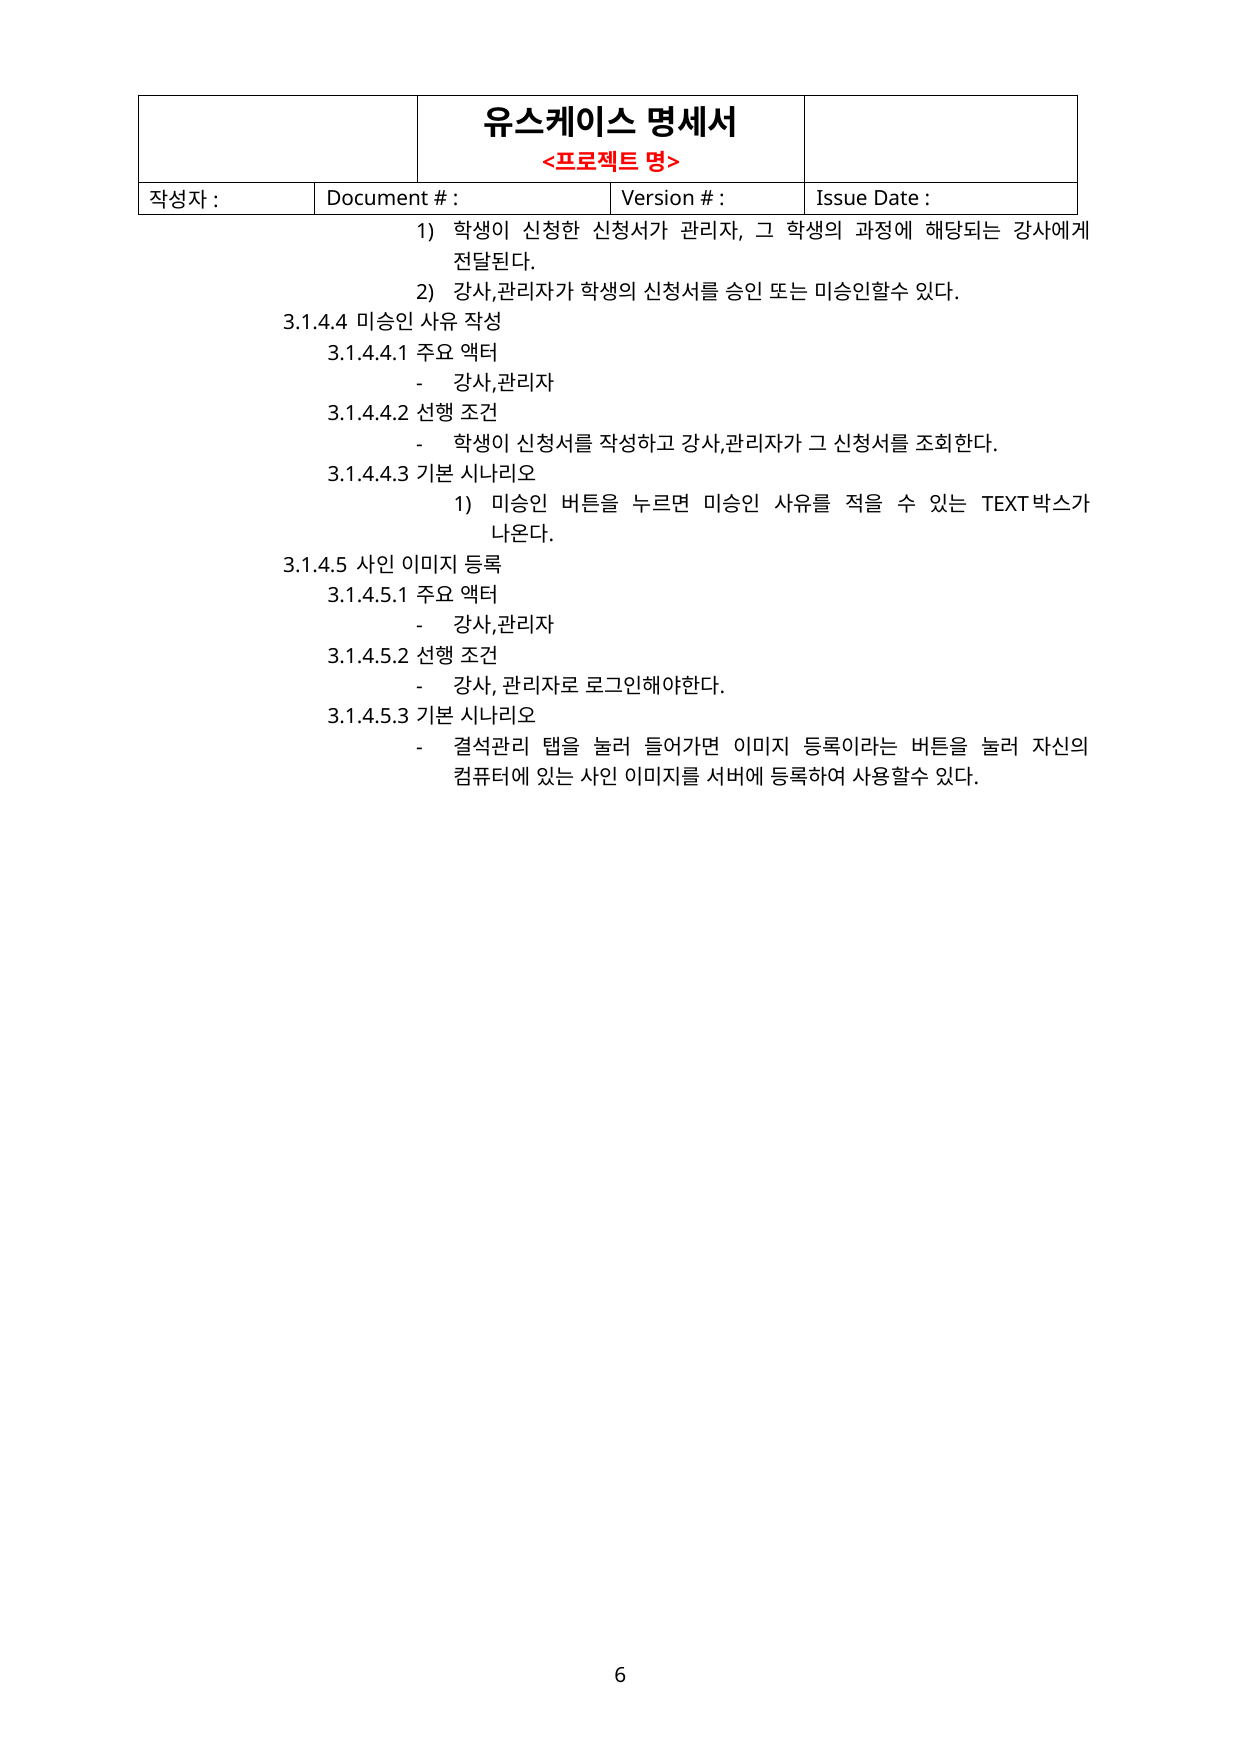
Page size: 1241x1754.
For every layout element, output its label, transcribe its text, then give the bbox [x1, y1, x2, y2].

list 결석관리 탭을 눌러 들어가면 이미지 등록이라는 버튼을 눌러 자신의 컴퓨터에 있는 사인 이미지를 서버에 등록하여 사용할수 있다. [416, 730, 1090, 791]
list 선행 조건 [327, 639, 1090, 669]
list 선행 조건 [327, 396, 1090, 427]
list 기본 시나리오 [327, 699, 1090, 730]
list 미승인 사유 작성 [283, 306, 1090, 336]
list 강사,관리자가 학생의 신청서를 승인 또는 미승인할수 있다. [416, 275, 1090, 306]
list 강사, 관리자로 로그인해야한다. [416, 669, 1090, 699]
list 미승인 버튼을 누르면 미승인 사유를 적을 수 있는 TEXT박스가 나온다. [453, 487, 1090, 548]
list 기본 시나리오 [327, 457, 1090, 487]
list 주요 액터 [327, 578, 1090, 609]
list 사인 이미지 등록 [283, 548, 1090, 578]
list 학생이 신청한 신청서가 관리자, 그 학생의 과정에 해당되는 강사에게 전달된다. [416, 177, 1090, 275]
list 주요 액터 [327, 336, 1090, 366]
list 강사,관리자 [416, 366, 1090, 396]
list 강사,관리자 [416, 609, 1090, 639]
list 학생이 신청서를 작성하고 강사,관리자가 그 신청서를 조회한다. [416, 427, 1090, 457]
